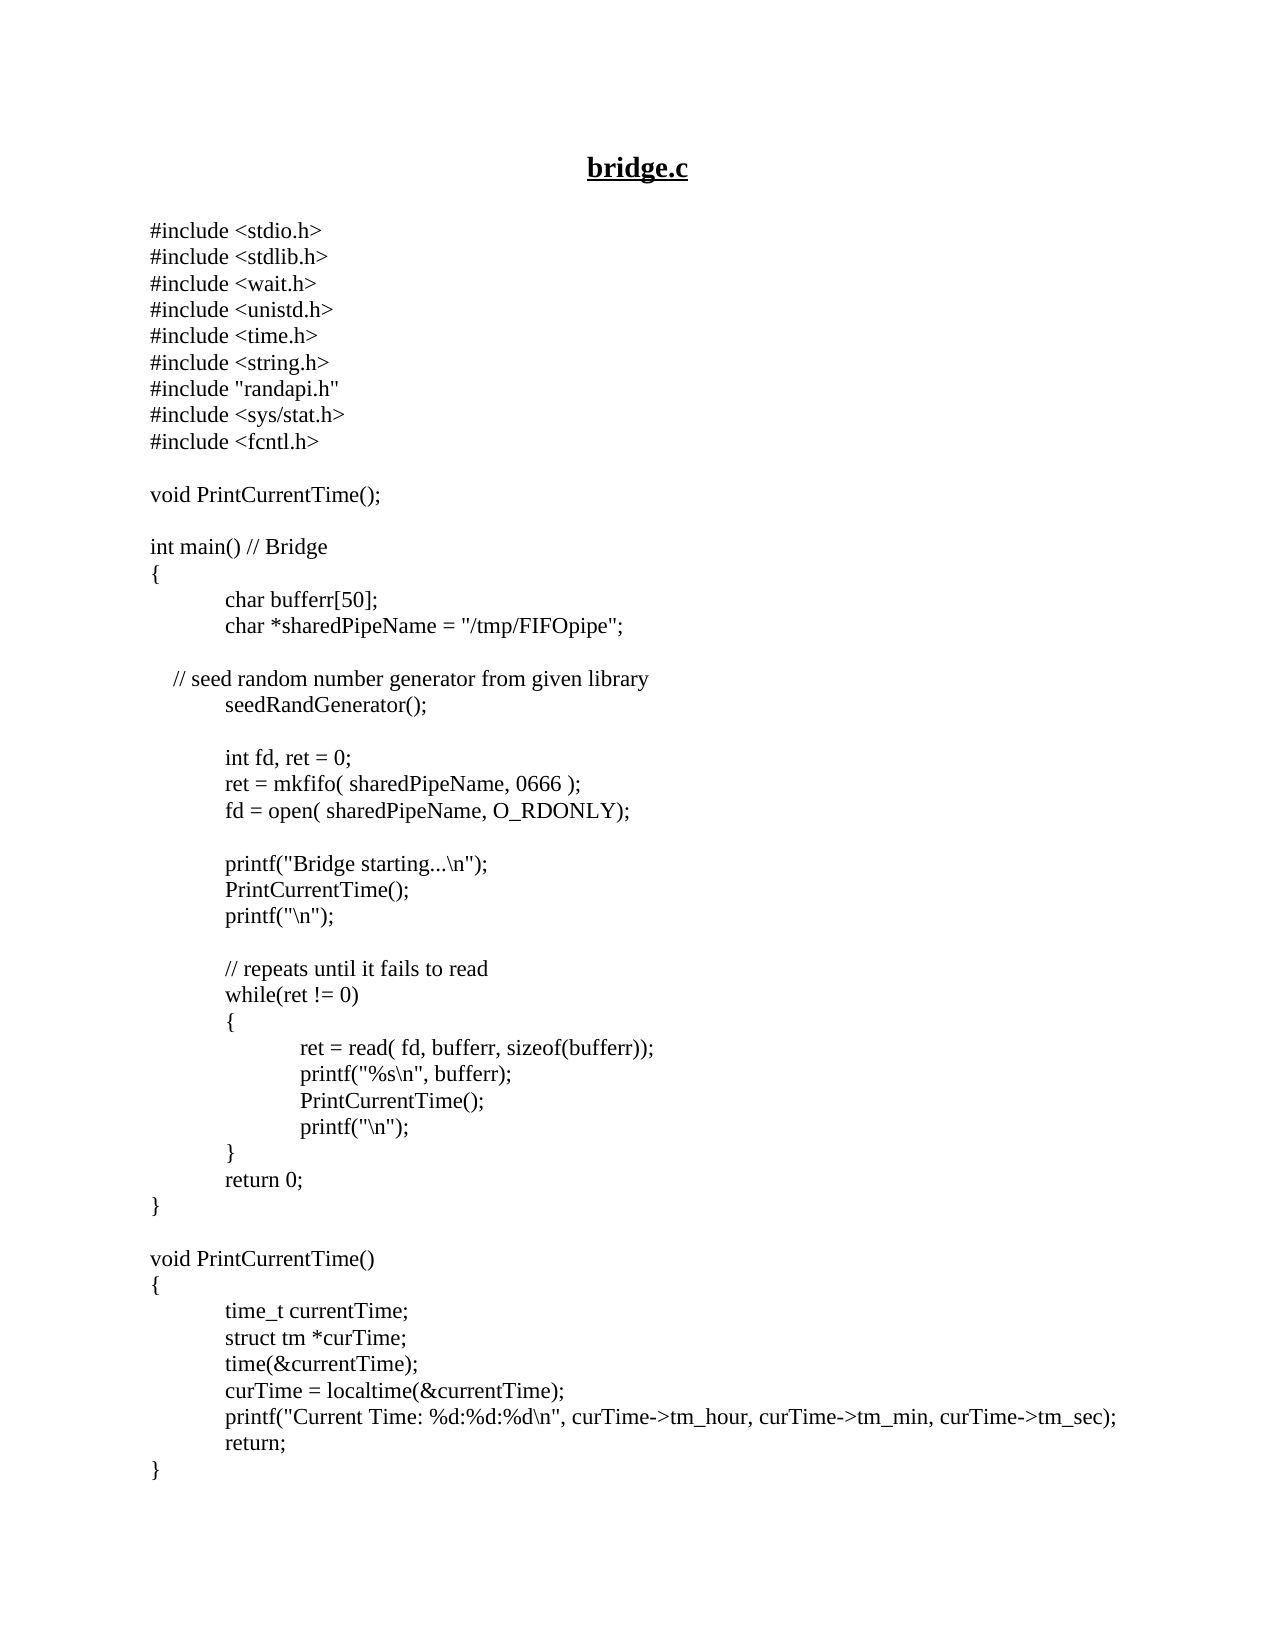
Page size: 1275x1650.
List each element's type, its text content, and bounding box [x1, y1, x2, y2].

text { [150, 1008, 1125, 1034]
text // repeats until it fails to read [150, 955, 1125, 981]
text bridge.c [150, 150, 1125, 183]
text ret = read( fd, bufferr, sizeof(bufferr)); [150, 1034, 1125, 1060]
text char bufferr[50]; [150, 586, 1125, 612]
text printf("\n"); [150, 902, 1125, 929]
text void PrintCurrentTime() [150, 1245, 1125, 1271]
text #include <unistd.h> [150, 296, 1125, 322]
text #include <stdlib.h> [150, 243, 1125, 270]
text printf("%s\n", bufferr); [150, 1060, 1125, 1087]
text } [150, 1192, 1125, 1218]
text int main() // Bridge [150, 533, 1125, 560]
text } [150, 1139, 1125, 1166]
text time_t currentTime; [150, 1298, 1125, 1324]
text printf("\n"); [150, 1113, 1125, 1139]
text // seed random number generator from given library [150, 665, 1125, 691]
text int fd, ret = 0; [150, 744, 1125, 771]
text #include "randapi.h" [150, 375, 1125, 402]
text fd = open( sharedPipeName, O_RDONLY); [150, 797, 1125, 823]
text { [150, 1271, 1125, 1298]
text #include <sys/stat.h> [150, 402, 1125, 428]
text curTime = localtime(&currentTime); [150, 1377, 1125, 1403]
text struct tm *curTime; [150, 1324, 1125, 1350]
text #include <wait.h> [150, 270, 1125, 296]
text #include <stdio.h> [150, 217, 1125, 243]
text PrintCurrentTime(); [150, 876, 1125, 902]
text #include <fcntl.h> [150, 428, 1125, 454]
text void PrintCurrentTime(); [150, 481, 1125, 507]
text return 0; [150, 1166, 1125, 1192]
text printf("Current Time: %d:%d:%d\n", curTime->tm_hour, curTime->tm_min, curTime->tm_sec); [150, 1403, 1125, 1429]
text printf("Bridge starting...\n"); [150, 849, 1125, 876]
text time(&currentTime); [150, 1350, 1125, 1377]
text PrintCurrentTime(); [150, 1087, 1125, 1113]
text char *sharedPipeName = "/tmp/FIFOpipe"; [150, 612, 1125, 639]
text { [150, 560, 1125, 586]
text } [150, 1456, 1125, 1482]
text while(ret != 0) [150, 981, 1125, 1008]
text #include <time.h> [150, 322, 1125, 349]
text ret = mkfifo( sharedPipeName, 0666 ); [150, 771, 1125, 797]
text #include <string.h> [150, 349, 1125, 375]
text return; [150, 1429, 1125, 1456]
text seedRandGenerator(); [150, 691, 1125, 718]
